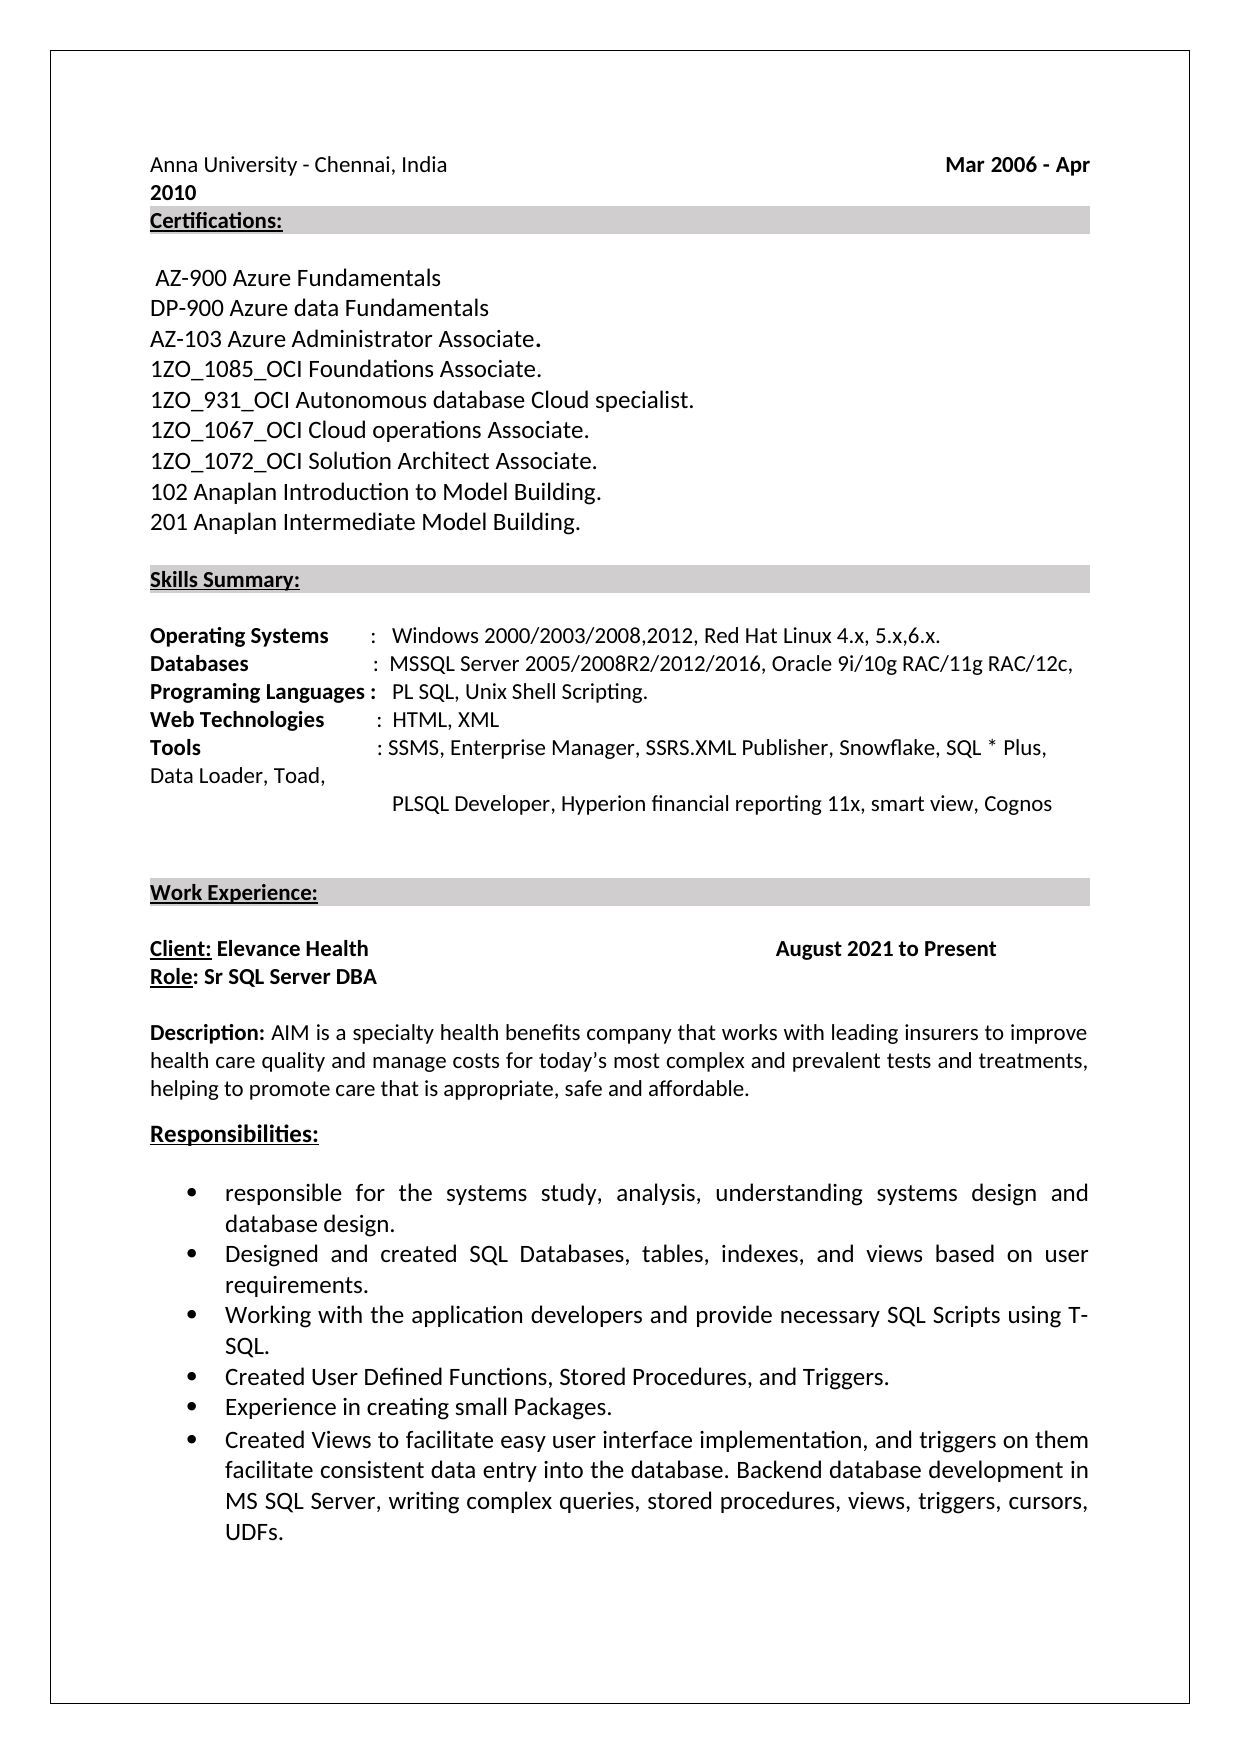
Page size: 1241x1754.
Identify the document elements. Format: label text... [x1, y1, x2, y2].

list Working with the application developers and provide necessary SQL Scripts using T-SQL. [187, 1299, 1090, 1361]
list Created User Defined Functions, Stored Procedures, and Triggers. [187, 1361, 1090, 1391]
text Programing Languages : PL SQL, Unix Shell Scripting. [150, 677, 1090, 705]
list Experience in creating small Packages. [187, 1391, 1090, 1422]
text Skills Summary: [150, 565, 1090, 593]
list Created Views to facilitate easy user interface implementation, and triggers on them facilitate consistent data entry into the database. Backend database development in MS SQL Server, writing complex queries, stored procedures, views, triggers, cursors, UDFs. [187, 1424, 1090, 1546]
text Operating Systems : Windows 2000/2003/2008,2012, Red Hat Linux 4.x, 5.x,6.x. [150, 621, 1090, 649]
text Client: Elevance Health August 2021 to Present [150, 934, 1090, 962]
text Anna University - Chennai, India Mar 2006 - Apr 2010 [150, 150, 1090, 206]
text 102 Anaplan Introduction to Model Building. [150, 476, 1090, 506]
text PLSQL Developer, Hyperion financial reporting 11x, smart view, Cognos [150, 789, 1090, 817]
text Work Experience: [150, 878, 1090, 906]
text Databases : MSSQL Server 2005/2008R2/2012/2016, Oracle 9i/10g RAC/11g RAC/12c, [150, 649, 1090, 677]
text 201 Anaplan Intermediate Model Building. [150, 506, 1090, 537]
text Tools : SSMS, Enterprise Manager, SSRS.XML Publisher, Snowflake, SQL * Plus, Data Loader, Toad, [150, 733, 1090, 789]
list responsible for the systems study, analysis, understanding systems design and database design. [187, 1177, 1090, 1238]
list Designed and created SQL Databases, tables, indexes, and views based on user requirements. [187, 1238, 1090, 1299]
text AZ-103 Azure Administrator Associate. [150, 323, 1090, 354]
text Description: AIM is a specialty health benefits company that works with leading insurers to improve health care quality and manage costs for today’s most complex and prevalent tests and treatments, helping to promote care that is appropriate, safe and affordable. [150, 1018, 1090, 1102]
text DP-900 Azure data Fundamentals [150, 293, 1090, 323]
text 1ZO_1085_OCI Foundations Associate. [150, 354, 1090, 384]
text Web Technologies : HTML, XML [150, 705, 1090, 733]
text AZ-900 Azure Fundamentals [150, 262, 1090, 293]
text Role: Sr SQL Server DBA [150, 962, 1090, 990]
text Responsibilities: [150, 1118, 1090, 1148]
text 1ZO_1072_OCI Solution Architect Associate. [150, 445, 1090, 476]
text 1ZO_1067_OCI Cloud operations Associate. [150, 415, 1090, 445]
text 1ZO_931_OCI Autonomous database Cloud specialist. [150, 384, 1090, 415]
text Certifications: [150, 206, 1090, 234]
